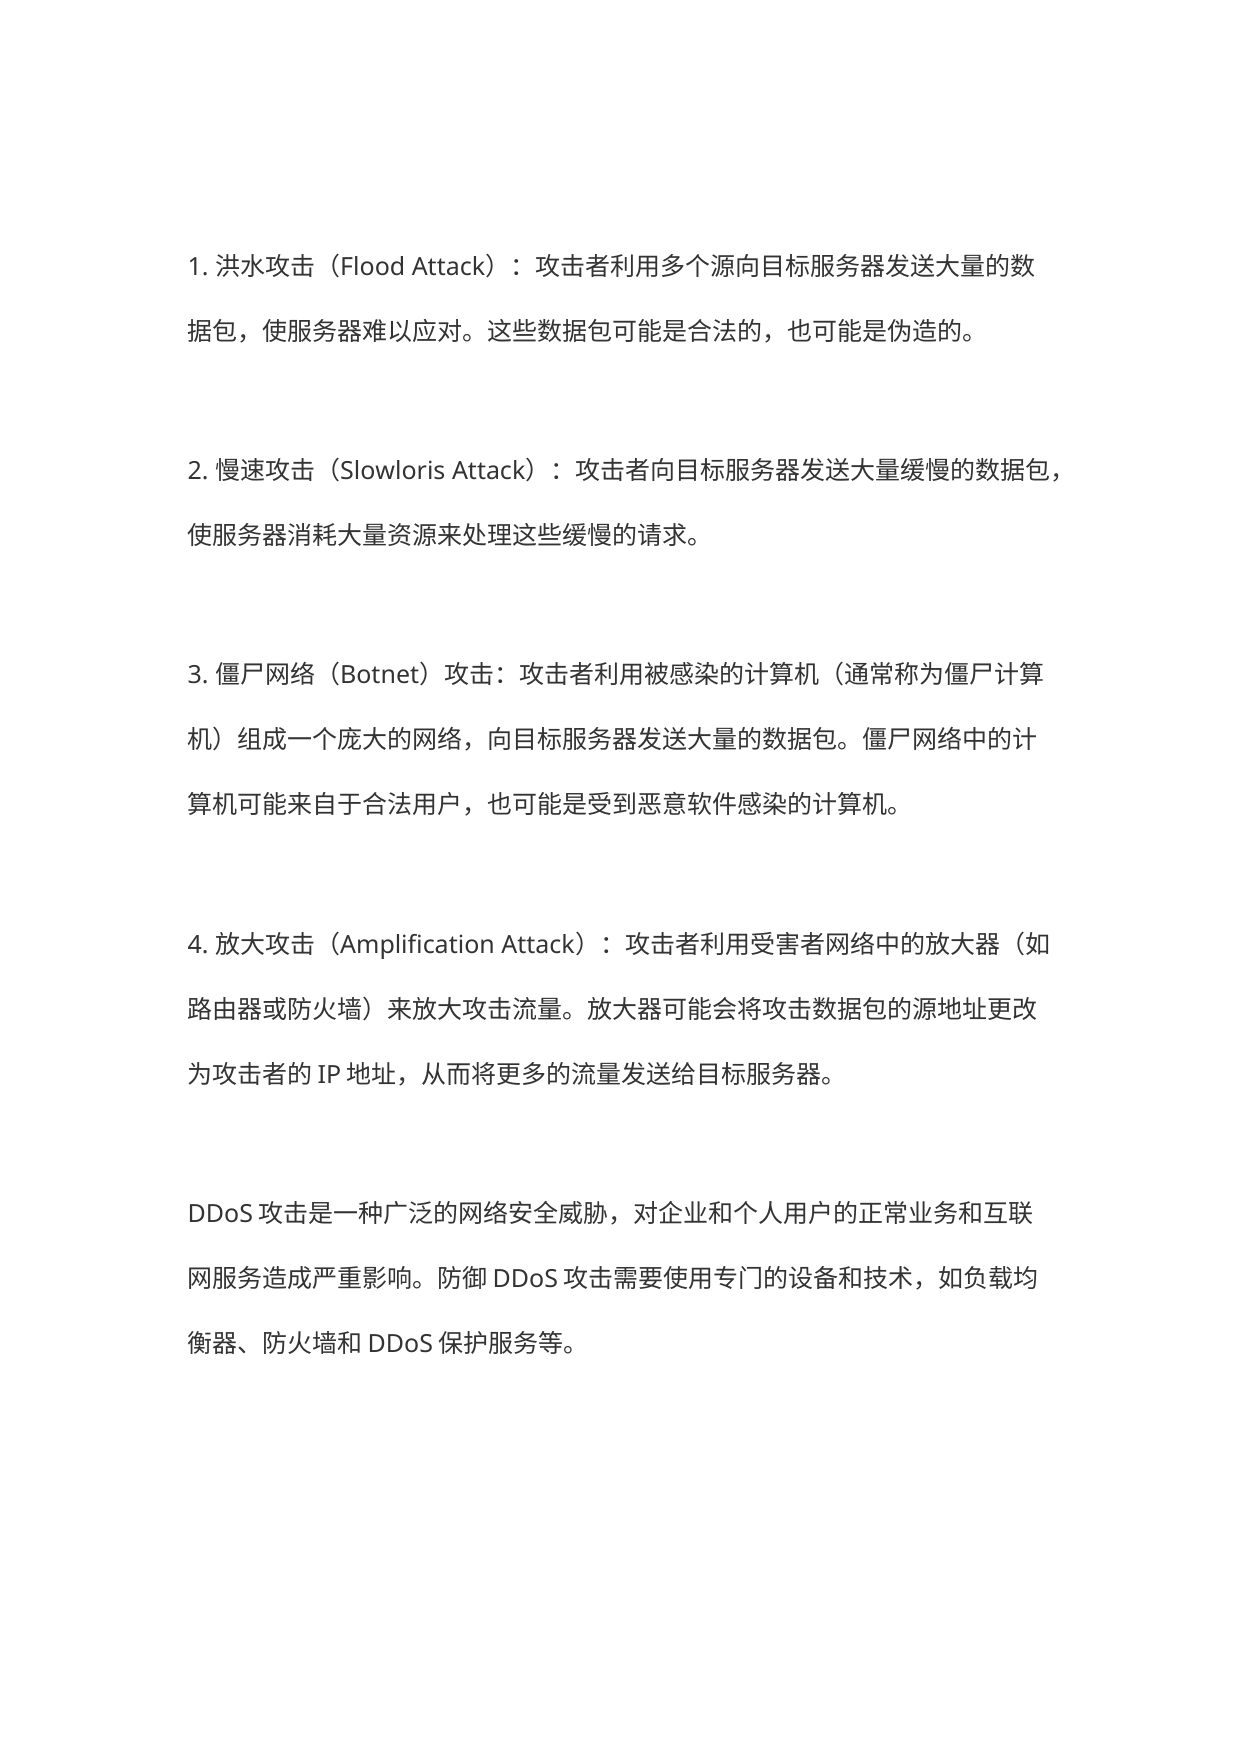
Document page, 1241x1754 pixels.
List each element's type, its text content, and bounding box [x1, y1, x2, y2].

text 2. 慢速攻击（Slowloris Attack）：攻击者向目标服务器发送大量缓慢的数据包，使服务器消耗大量资源来处理这些缓慢的请求。 [187, 436, 1053, 566]
text DDoS攻击是一种广泛的网络安全威胁，对企业和个人用户的正常业务和互联网服务造成严重影响。防御DDoS攻击需要使用专门的设备和技术，如负载均衡器、防火墙和DDoS保护服务等。 [187, 1179, 1053, 1374]
text 4. 放大攻击（Amplification Attack）：攻击者利用受害者网络中的放大器（如路由器或防火墙）来放大攻击流量。放大器可能会将攻击数据包的源地址更改为攻击者的IP地址，从而将更多的流量发送给目标服务器。 [187, 910, 1053, 1105]
text 1. 洪水攻击（Flood Attack）：攻击者利用多个源向目标服务器发送大量的数据包，使服务器难以应对。这些数据包可能是合法的，也可能是伪造的。 [187, 232, 1053, 362]
text 3. 僵尸网络（Botnet）攻击：攻击者利用被感染的计算机（通常称为僵尸计算机）组成一个庞大的网络，向目标服务器发送大量的数据包。僵尸网络中的计算机可能来自于合法用户，也可能是受到恶意软件感染的计算机。 [187, 640, 1053, 835]
